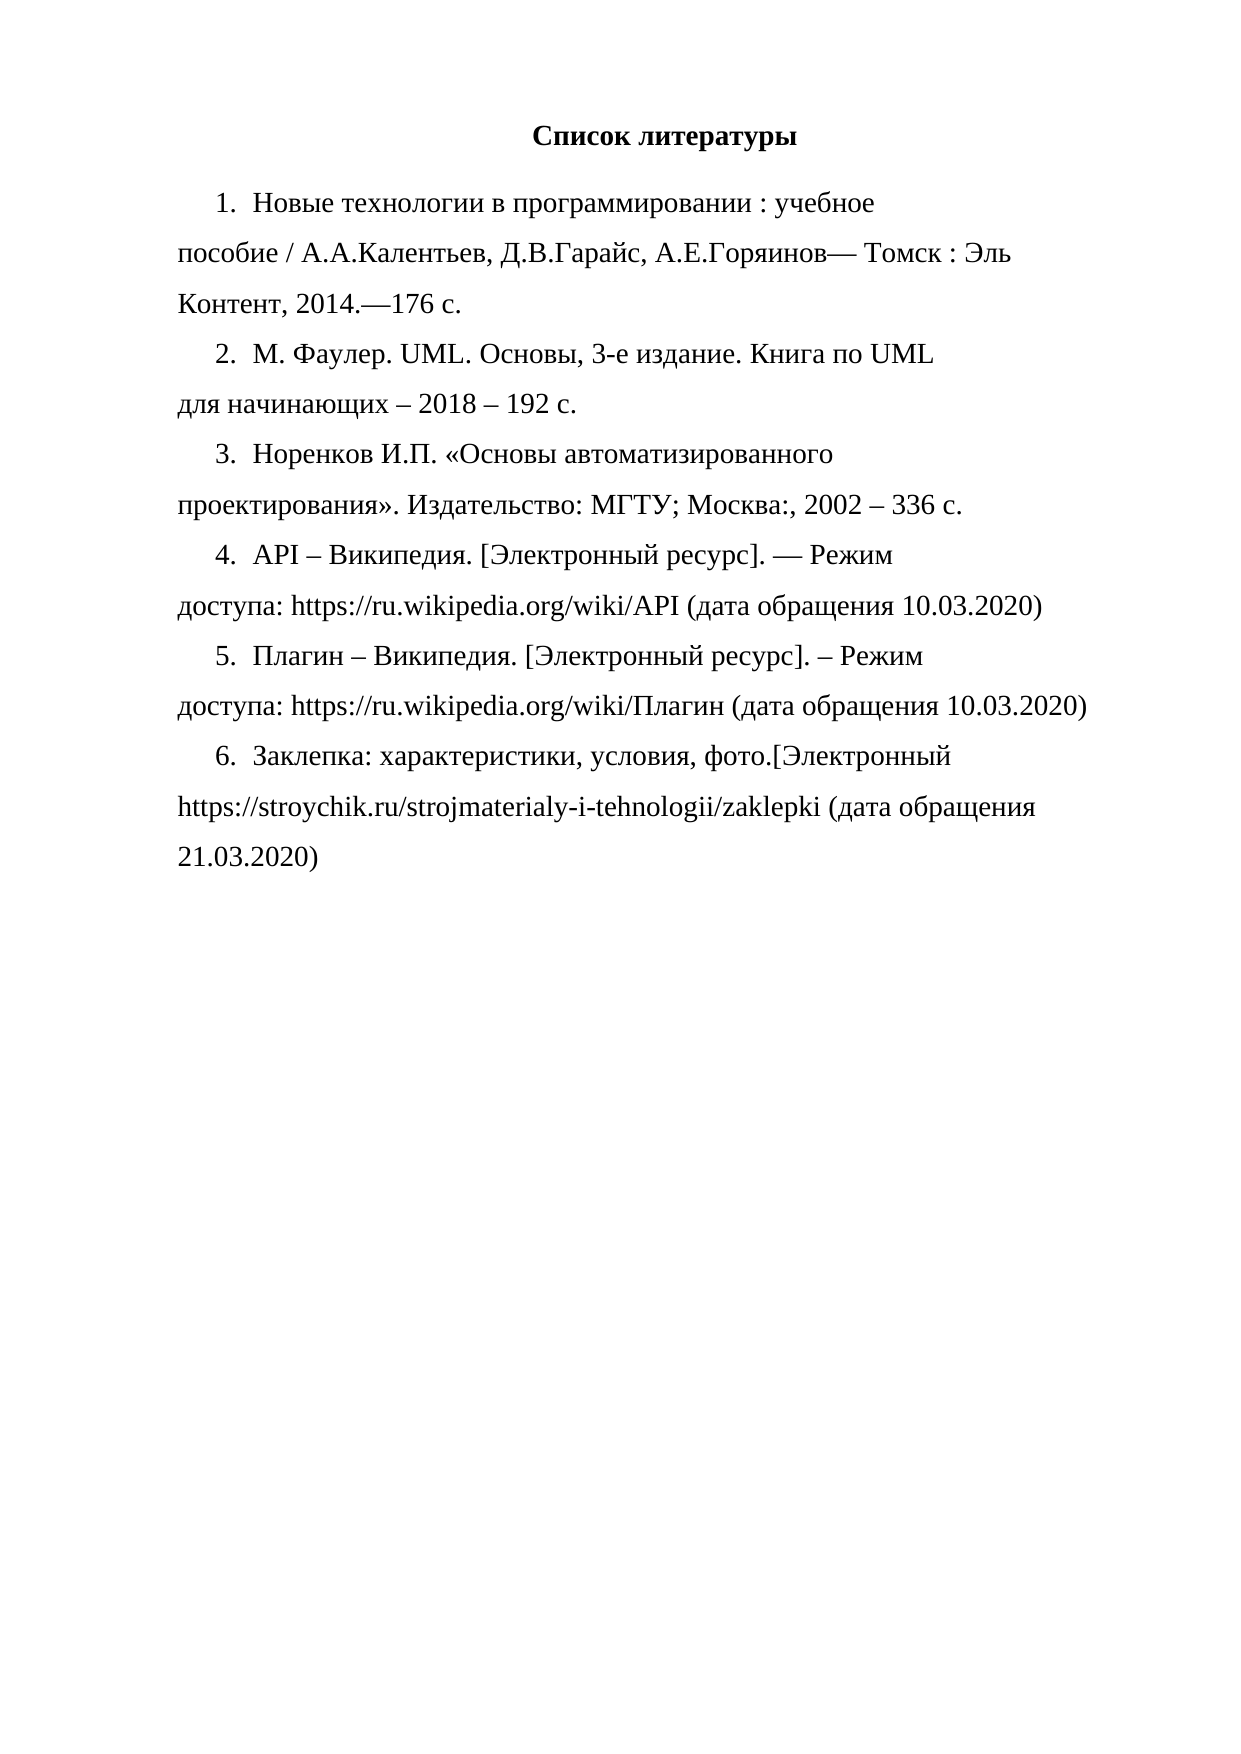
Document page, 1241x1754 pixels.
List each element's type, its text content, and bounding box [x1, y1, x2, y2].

text доступа: https://ru.wikipedia.org/wiki/API (дата обращения 10.03.2020) [177, 588, 1152, 621]
list API – Википедия. [Электронный ресурс]. — Режим [215, 537, 1152, 571]
text пособие / А.А.Калентьев, Д.В.Гарайс, А.Е.Горяинов— Томск : Эль [177, 235, 1152, 269]
text доступа: https://ru.wikipedia.org/wiki/Плагин (дата обращения 10.03.2020) [177, 688, 1152, 722]
text для начинающих – 2018 – 192 с. [177, 386, 1152, 420]
list Заклепка: характеристики, условия, фото.[Электронный [215, 738, 1152, 772]
list Плагин – Википедия. [Электронный ресурс]. – Режим [215, 638, 1152, 671]
list Новые технологии в программировании : учебное [215, 185, 1152, 219]
text Контент, 2014.—176 с. [177, 286, 1152, 319]
list М. Фаулер. UML. Основы, 3-е издание. Книга по UML [215, 336, 1152, 369]
text проектирования». Издательство: МГТУ; Москва:, 2002 – 336 с. [177, 487, 1152, 521]
text Список литературы [177, 118, 1152, 152]
list Норенков И.П. «Основы автоматизированного [215, 437, 1152, 470]
text https://stroychik.ru/strojmaterialy-i-tehnologii/zaklepki (дата обращения 21.03.2020) [177, 789, 1152, 873]
